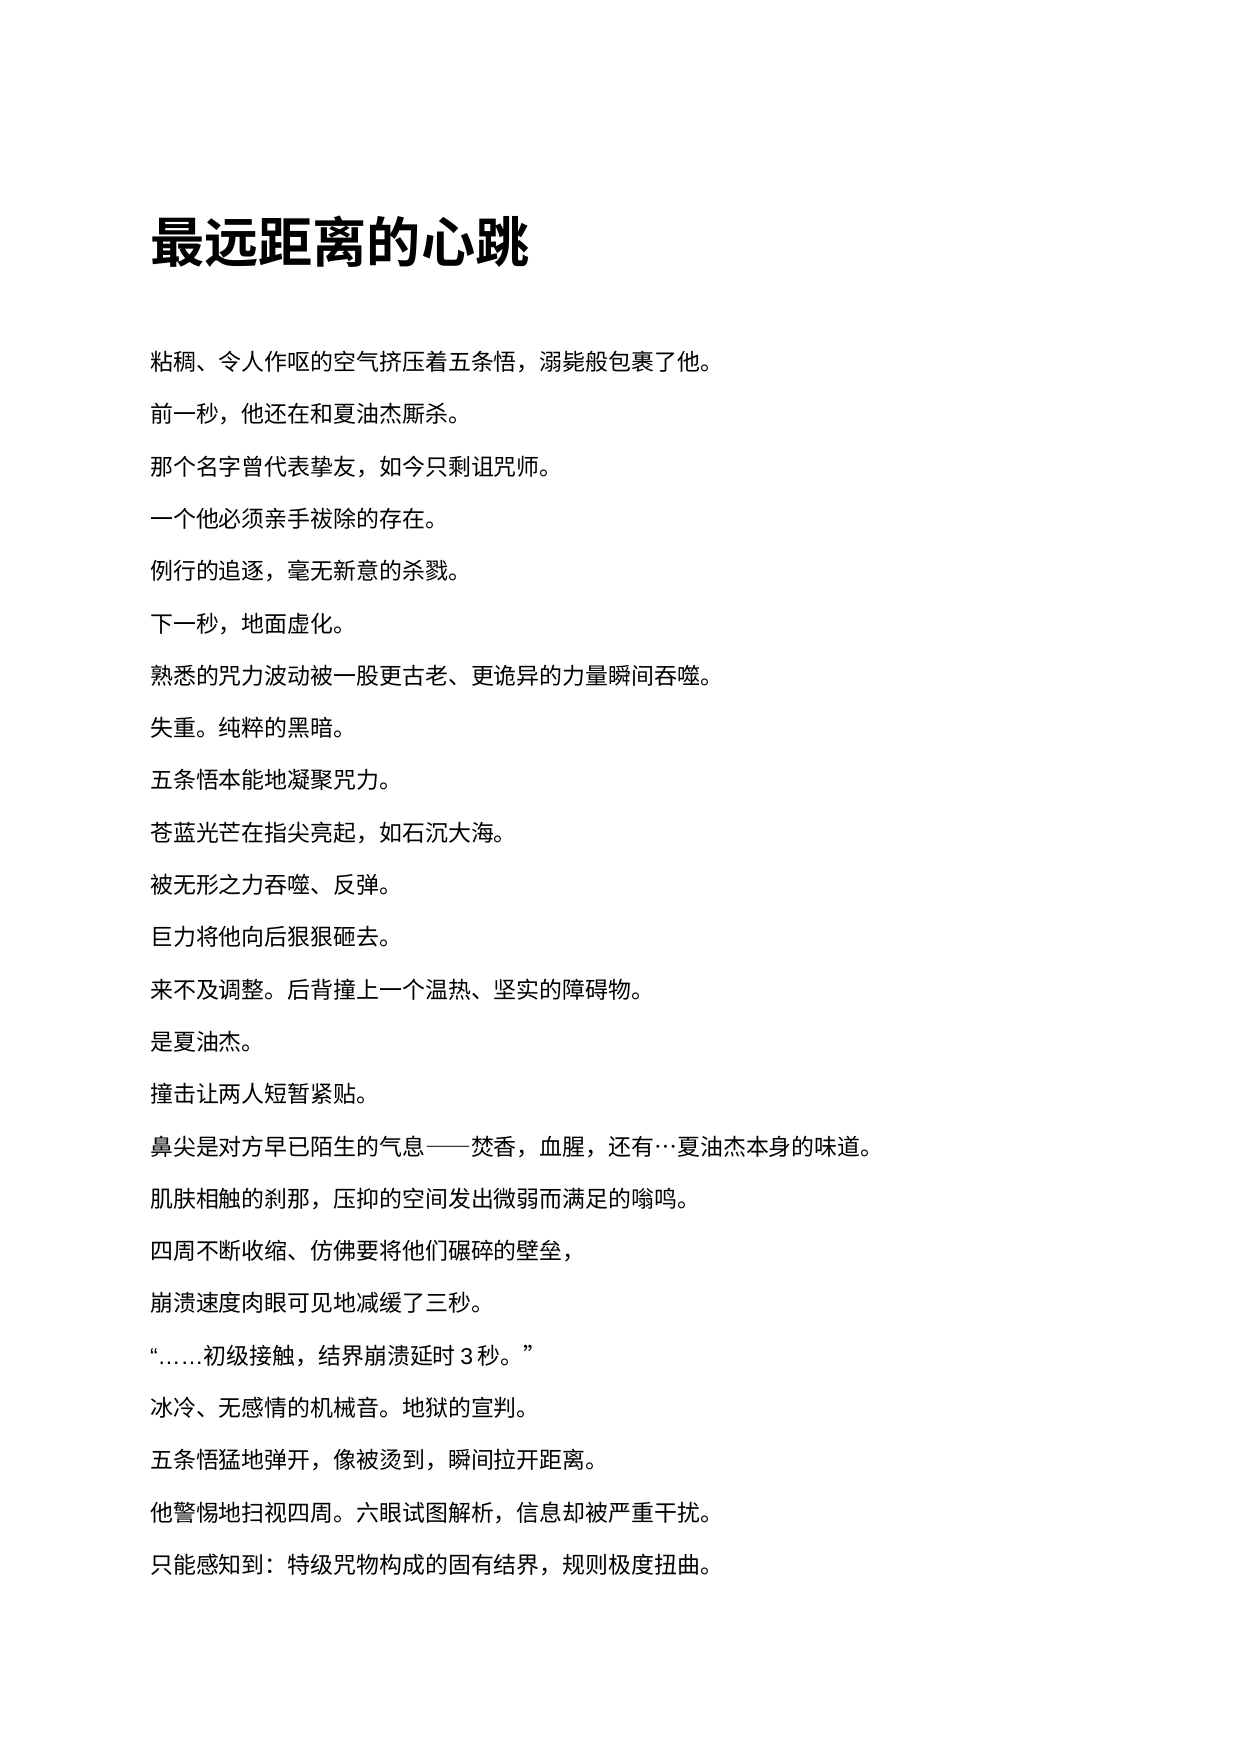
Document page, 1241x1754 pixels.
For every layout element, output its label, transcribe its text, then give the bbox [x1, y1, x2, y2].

text 最远距离的心跳 [150, 200, 1090, 278]
text 五条悟猛地弹开，像被烫到，瞬间拉开距离。 [150, 1442, 1090, 1475]
text 崩溃速度肉眼可见地减缓了三秒。 [150, 1285, 1090, 1318]
text 他警惕地扫视四周。六眼试图解析，信息却被严重干扰。 [150, 1494, 1090, 1528]
text 一个他必须亲手祓除的存在。 [150, 501, 1090, 534]
text 冰冷、无感情的机械音。地狱的宣判。 [150, 1390, 1090, 1423]
text 巨力将他向后狠狠砸去。 [150, 919, 1090, 952]
text 例行的追逐，毫无新意的杀戮。 [150, 553, 1090, 586]
text 熟悉的咒力波动被一股更古老、更诡异的力量瞬间吞噬。 [150, 658, 1090, 691]
text 只能感知到：特级咒物构成的固有结界，规则极度扭曲。 [150, 1547, 1090, 1580]
text 五条悟本能地凝聚咒力。 [150, 762, 1090, 796]
text 肌肤相触的刹那，压抑的空间发出微弱而满足的嗡鸣。 [150, 1181, 1090, 1214]
text 四周不断收缩、仿佛要将他们碾碎的壁垒， [150, 1233, 1090, 1266]
text 是夏油杰。 [150, 1024, 1090, 1057]
text 前一秒，他还在和夏油杰厮杀。 [150, 396, 1090, 429]
text 那个名字曾代表挚友，如今只剩诅咒师。 [150, 449, 1090, 482]
text 鼻尖是对方早已陌生的气息——焚香，血腥，还有…夏油杰本身的味道。 [150, 1128, 1090, 1162]
text 被无形之力吞噬、反弹。 [150, 867, 1090, 900]
text 下一秒，地面虚化。 [150, 606, 1090, 639]
text “……初级接触，结界崩溃延时3秒。” [150, 1338, 1090, 1371]
text 来不及调整。后背撞上一个温热、坚实的障碍物。 [150, 972, 1090, 1005]
text 失重。纯粹的黑暗。 [150, 710, 1090, 743]
text 粘稠、令人作呕的空气挤压着五条悟，溺毙般包裹了他。 [150, 344, 1090, 377]
text 撞击让两人短暂紧贴。 [150, 1076, 1090, 1109]
text 苍蓝光芒在指尖亮起，如石沉大海。 [150, 815, 1090, 848]
